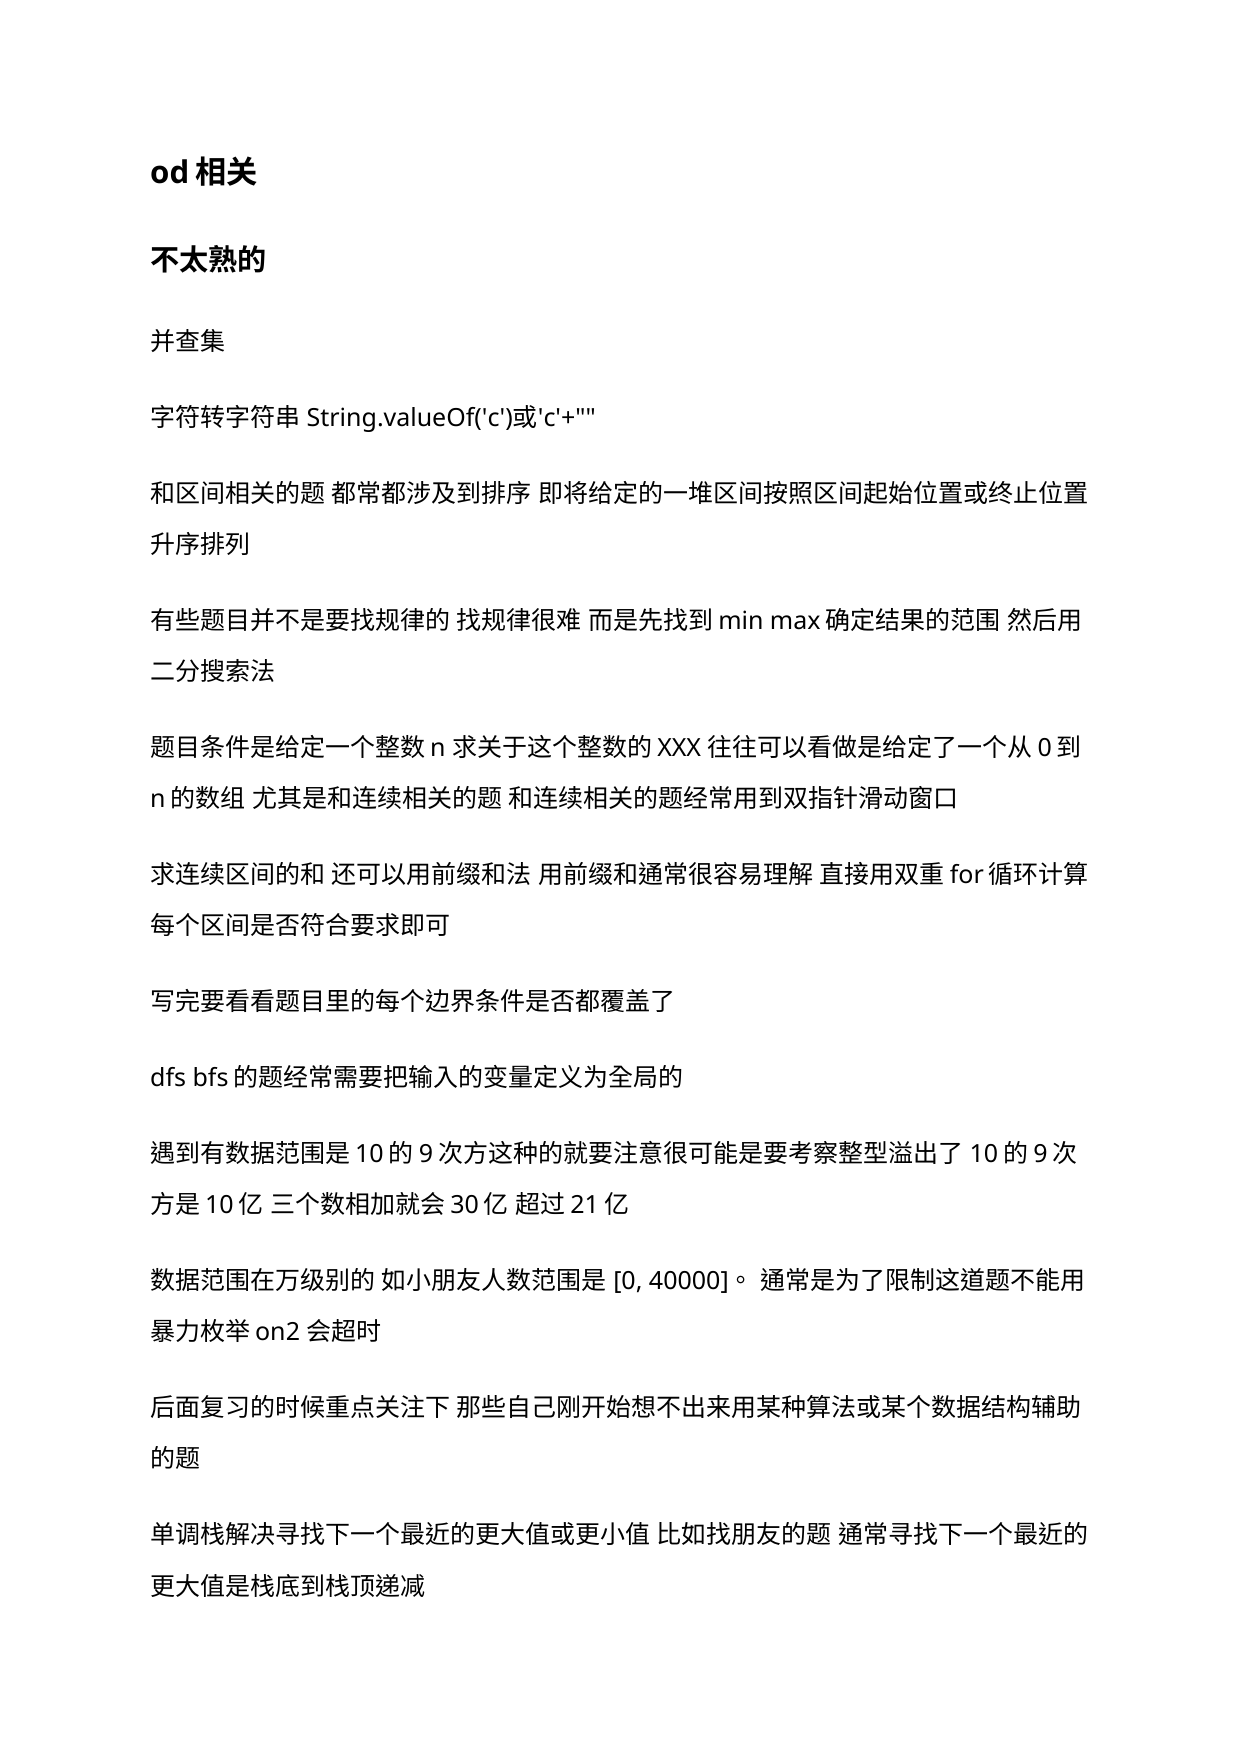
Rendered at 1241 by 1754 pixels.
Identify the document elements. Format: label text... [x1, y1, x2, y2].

text 并查集 [150, 323, 1090, 357]
text 遇到有数据范围是10的9次方这种的就要注意很可能是要考察整型溢出了 10的9次方是10亿 三个数相加就会30亿 超过21亿 [150, 1136, 1090, 1221]
text 写完要看看题目里的每个边界条件是否都覆盖了 [150, 984, 1090, 1018]
text 数据范围在万级别的 如小朋友人数范围是 [0, 40000]。 通常是为了限制这道题不能用暴力枚举on2 会超时 [150, 1263, 1090, 1348]
text dfs bfs的题经常需要把输入的变量定义为全局的 [150, 1060, 1090, 1094]
text 题目条件是给定一个整数n 求关于这个整数的XXX 往往可以看做是给定了一个从0到n的数组 尤其是和连续相关的题 和连续相关的题经常用到双指针滑动窗口 [150, 729, 1090, 815]
text 和区间相关的题 都常都涉及到排序 即将给定的一堆区间按照区间起始位置或终止位置升序排列 [150, 475, 1090, 561]
subtitle 不太熟的 [150, 239, 1090, 278]
text 后面复习的时候重点关注下 那些自己刚开始想不出来用某种算法或某个数据结构辅助的题 [150, 1390, 1090, 1475]
subtitle od相关 [150, 150, 1090, 193]
text 字符转字符串 String.valueOf('c')或'c'+"" [150, 399, 1090, 433]
text 单调栈解决寻找下一个最近的更大值或更小值 比如找朋友的题 通常寻找下一个最近的更大值是栈底到栈顶递减 [150, 1517, 1090, 1602]
text 求连续区间的和 还可以用前缀和法 用前缀和通常很容易理解 直接用双重for循环计算每个区间是否符合要求即可 [150, 857, 1090, 942]
text 有些题目并不是要找规律的 找规律很难 而是先找到min max确定结果的范围 然后用二分搜索法 [150, 602, 1090, 688]
